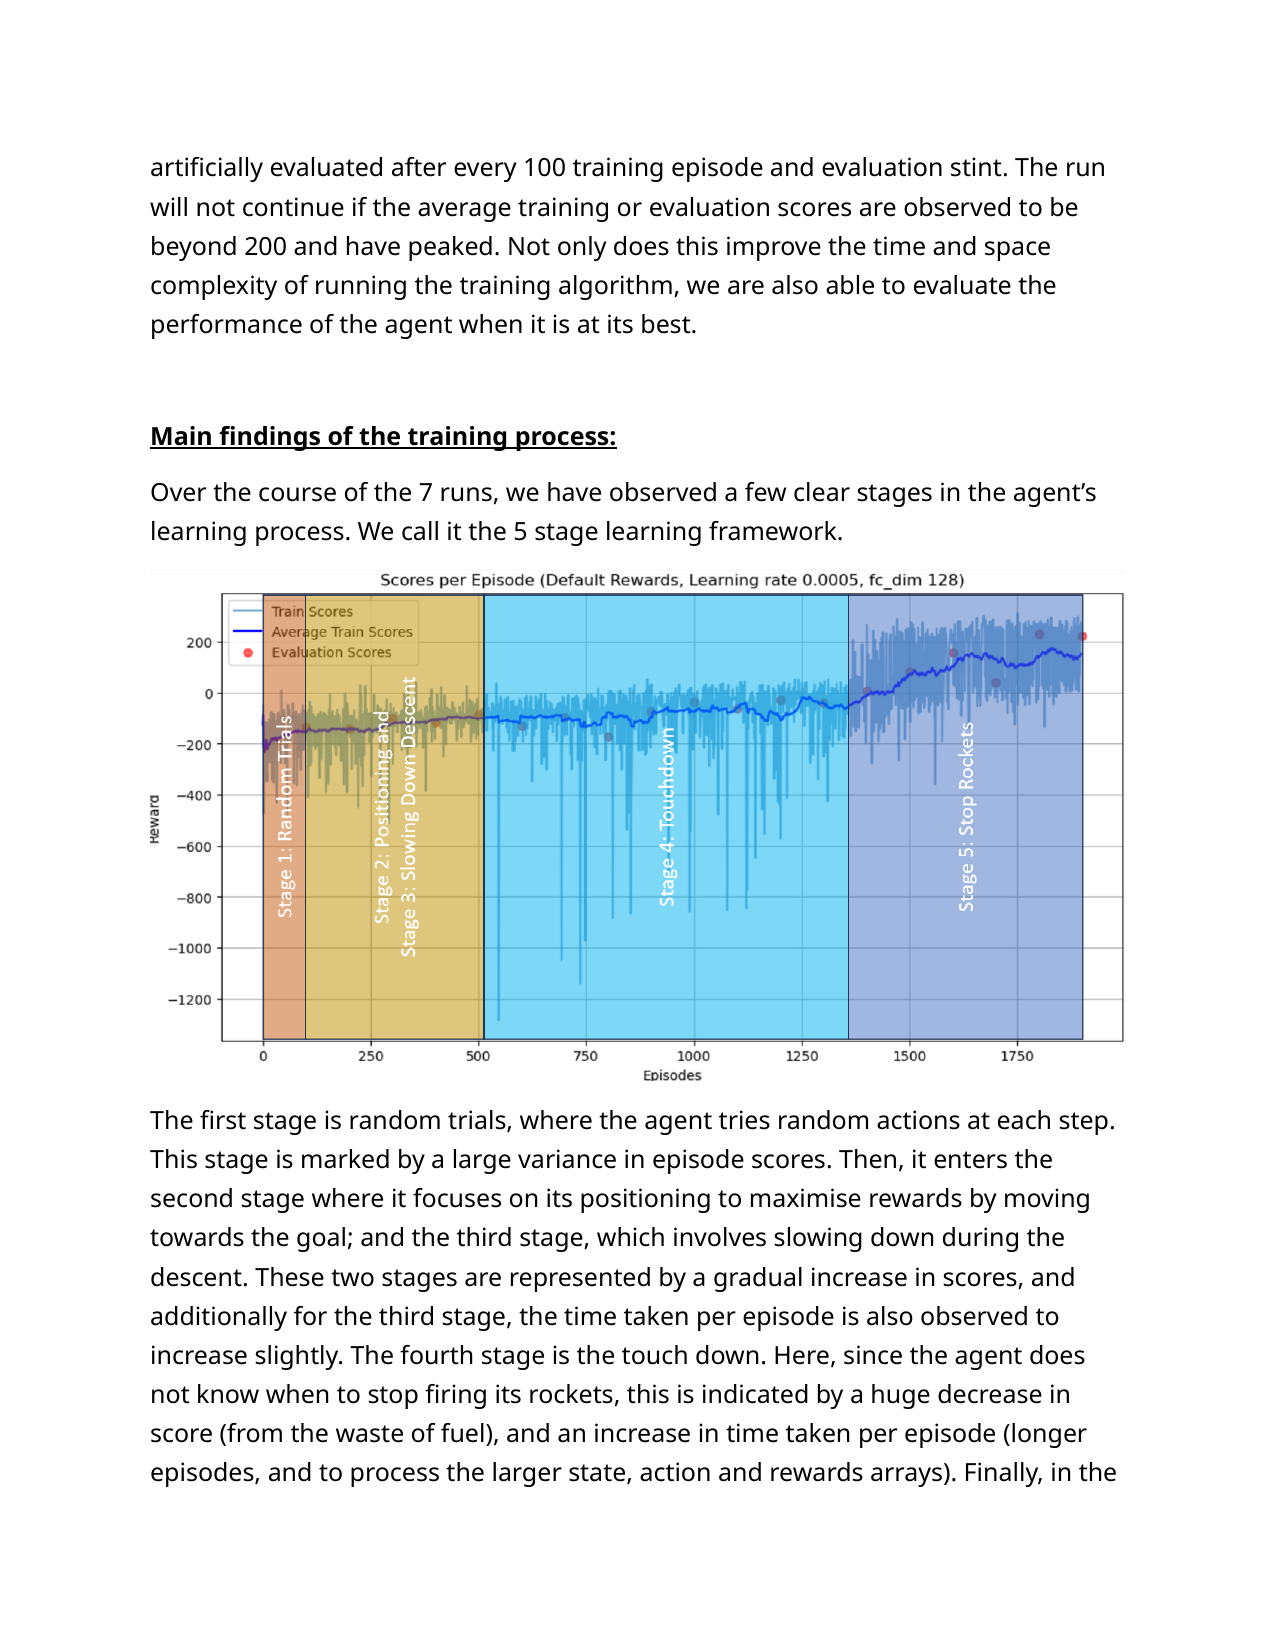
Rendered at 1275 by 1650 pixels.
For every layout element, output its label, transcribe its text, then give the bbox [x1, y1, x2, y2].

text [150, 1102, 1125, 1489]
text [150, 150, 1125, 341]
picture [150, 569, 1125, 1081]
text Over the course of the 7 runs, we have observed a few clear stages in the agent’s learning process. We call it the 5 stage learning framework. [150, 474, 1125, 547]
text Main findings of the training process: [150, 418, 1125, 452]
